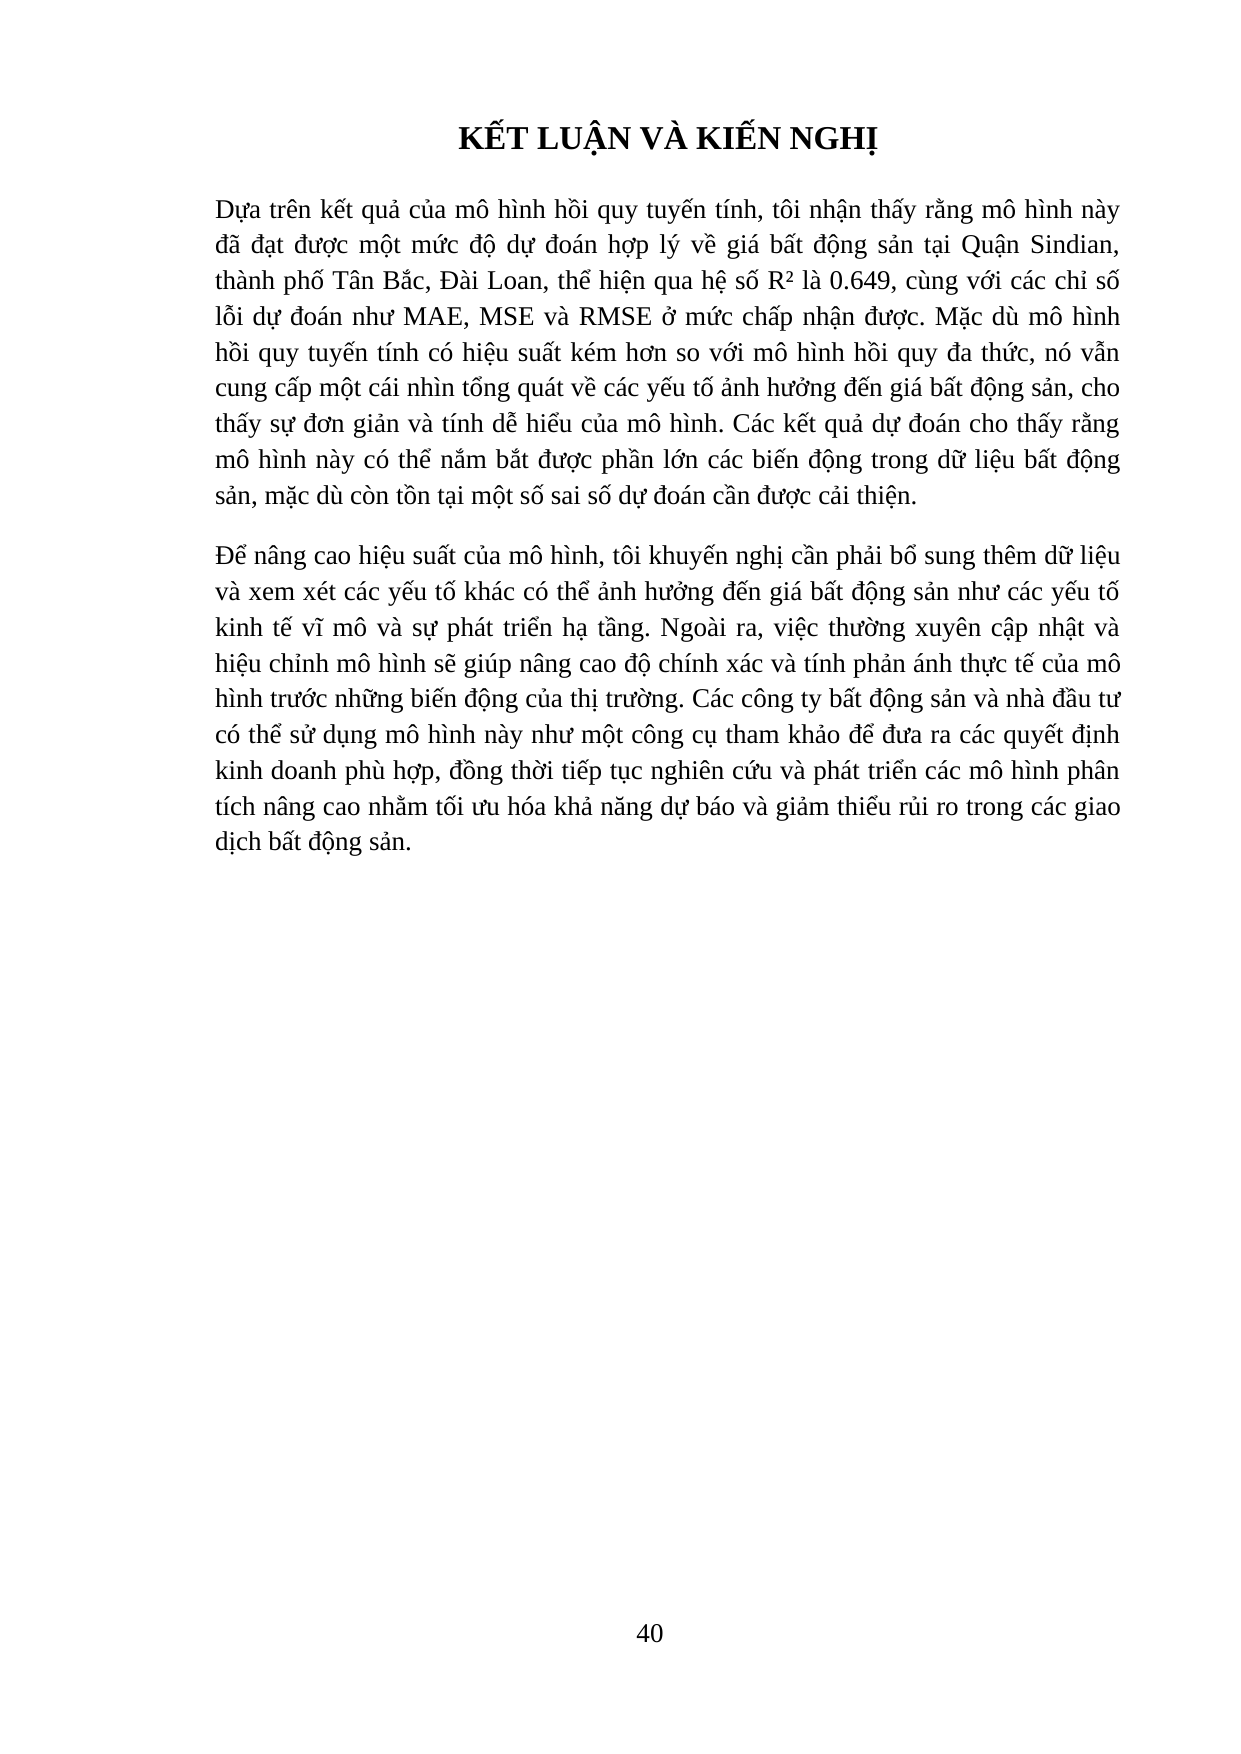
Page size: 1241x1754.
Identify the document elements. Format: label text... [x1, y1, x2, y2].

subtitle KẾT LUẬN VÀ KIẾN NGHỊ [215, 118, 1122, 156]
